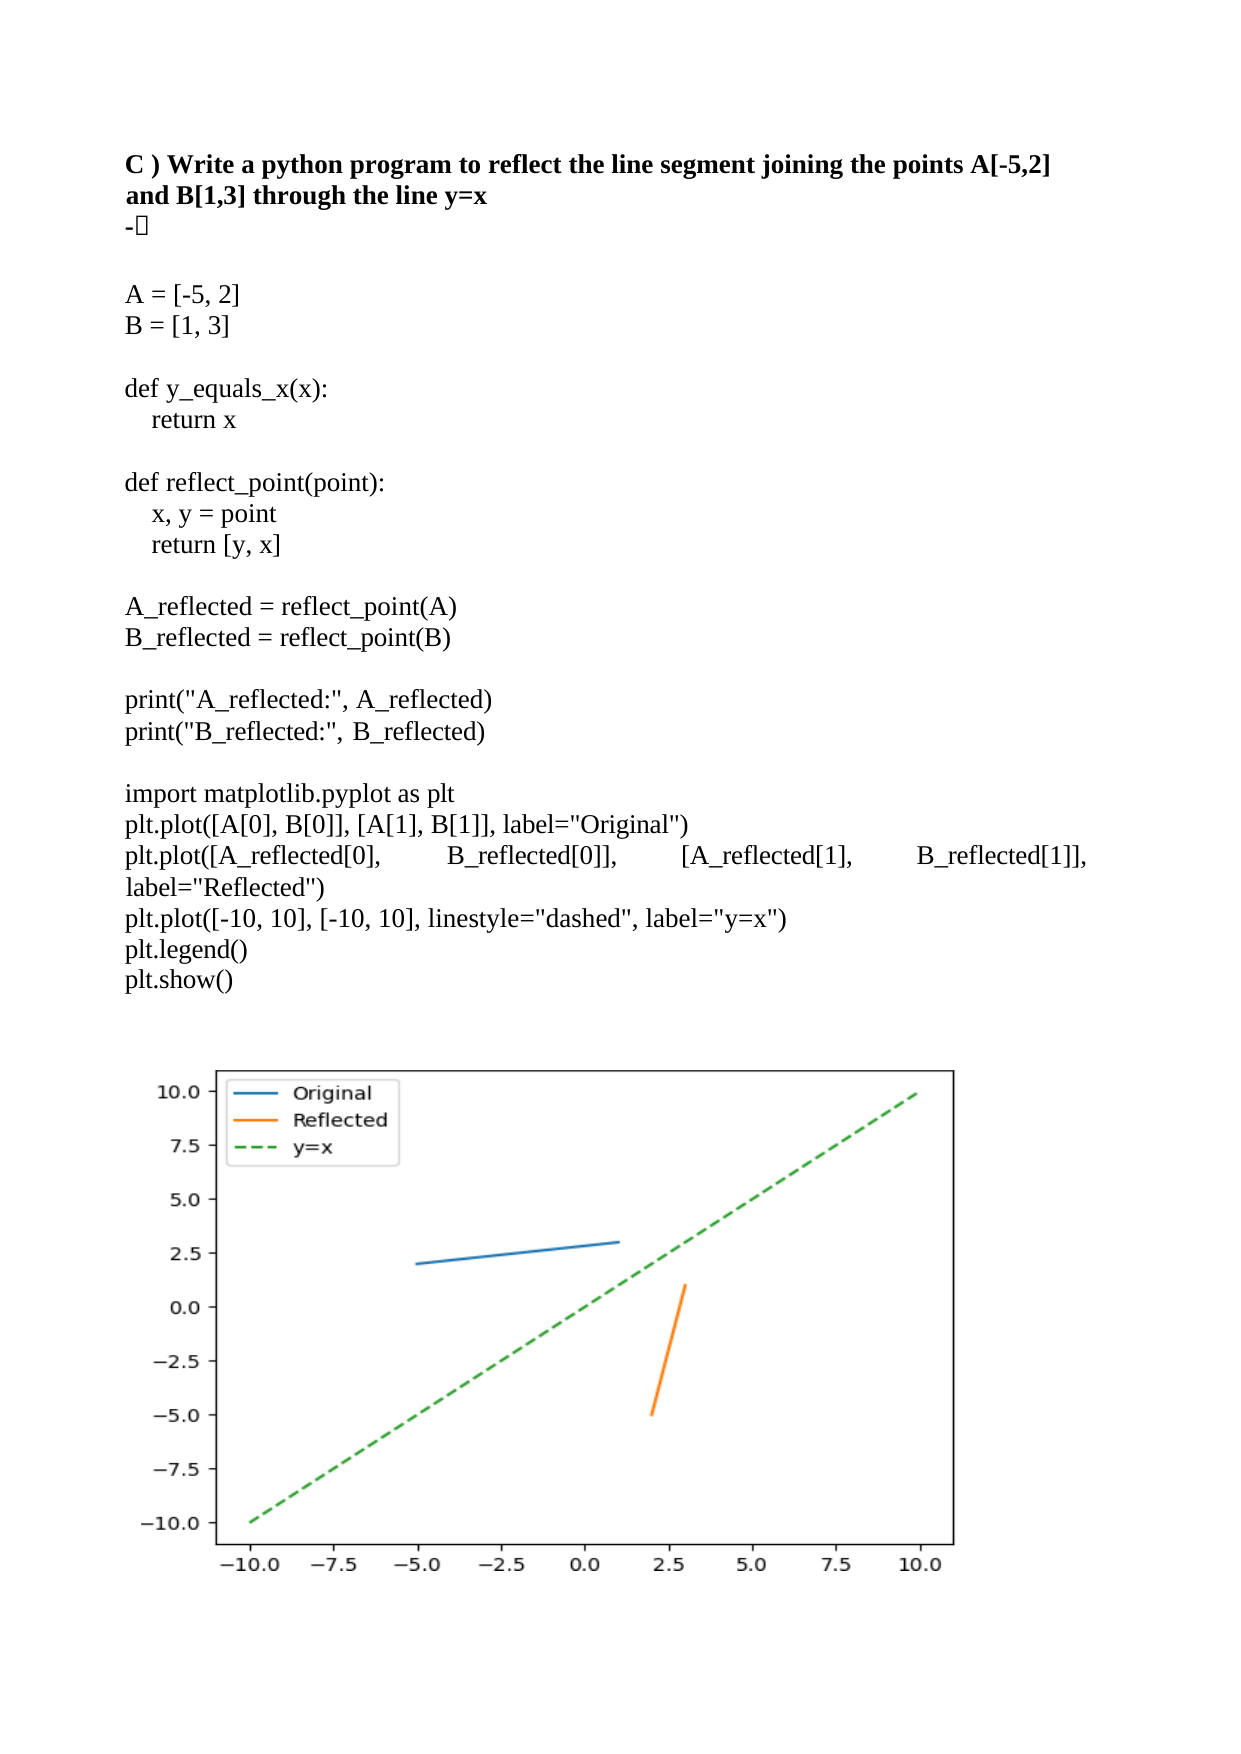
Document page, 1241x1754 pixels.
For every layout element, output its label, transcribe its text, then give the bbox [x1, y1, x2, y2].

text plt.plot([A_reflected[0], B_reflected[0]], [A_reflected[1], B_reflected[1]], label="Reflected") [124, 839, 1090, 902]
text print("A_reflected:", A_reflected) print("B_reflected:", B_reflected) [124, 684, 570, 746]
text def y_equals_x(x): return x [124, 372, 359, 435]
text plt.plot([A[0], B[0]], [A[1], B[1]], label="Original") [124, 808, 1093, 839]
text plt.show() [124, 964, 1093, 995]
text A = [-5, 2] [124, 279, 1093, 310]
text C ) Write a python program to reflect the line segment joining the points A[-5,2] and B[1,3] through the line y=x [124, 148, 1093, 211]
text def reflect_point(point): x, y = point [124, 466, 390, 528]
text B = [1, 3] [124, 310, 1093, 341]
picture [141, 1070, 956, 1571]
text plt.plot([-10, 10], [-10, 10], linestyle="dashed", label="y=x") plt.legend() [124, 902, 834, 964]
text A_reflected = reflect_point(A) B_reflected = reflect_point(B) [124, 590, 570, 653]
text return [y, x] [151, 528, 1093, 559]
text import matplotlib.pyplot as plt [124, 777, 1093, 808]
text - [124, 211, 1093, 242]
